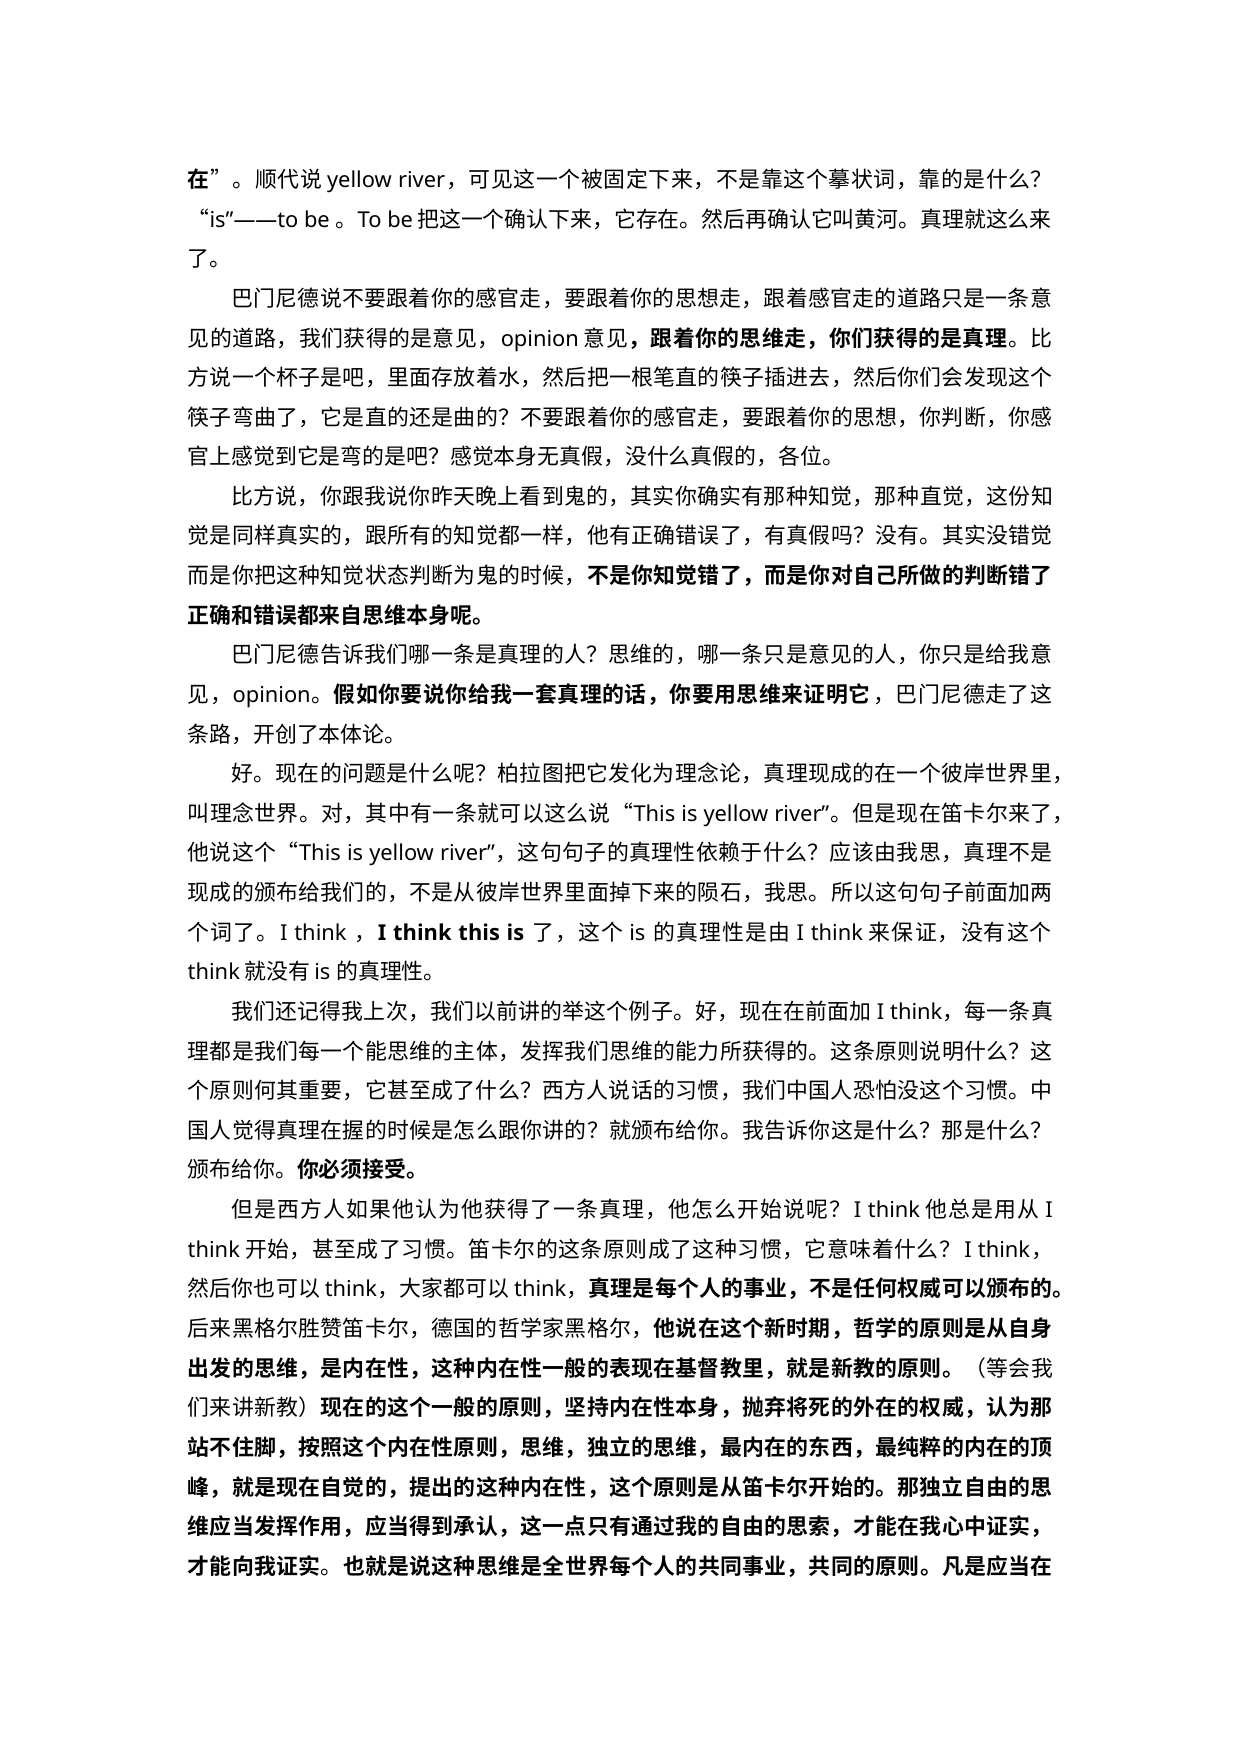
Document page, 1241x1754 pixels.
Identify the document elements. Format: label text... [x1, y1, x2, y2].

text 我们还记得我上次，我们以前讲的举这个例子。好，现在在前面加I think，每一条真理都是我们每一个能思维的主体，发挥我们思维的能力所获得的。这条原则说明什么？这个原则何其重要，它甚至成了什么？西方人说话的习惯，我们中国人恐怕没这个习惯。中国人觉得真理在握的时候是怎么跟你讲的？就颁布给你。我告诉你这是什么？那是什么？颁布给你。你必须接受。 [187, 994, 1053, 1184]
text 巴门尼德说不要跟着你的感官走，要跟着你的思想走，跟着感官走的道路只是一条意见的道路，我们获得的是意见，opinion意见，跟着你的思维走，你们获得的是真理。比方说一个杯子是吧，里面存放着水，然后把一根笔直的筷子插进去，然后你们会发现这个筷子弯曲了，它是直的还是曲的？不要跟着你的感官走，要跟着你的思想，你判断，你感官上感觉到它是弯的是吧？感觉本身无真假，没什么真假的，各位。 [187, 281, 1053, 471]
text 比方说，你跟我说你昨天晚上看到鬼的，其实你确实有那种知觉，那种直觉，这份知觉是同样真实的，跟所有的知觉都一样，他有正确错误了，有真假吗？没有。其实没错觉。而是你把这种知觉状态判断为鬼的时候，不是你知觉错了，而是你对自己所做的判断错了，正确和错误都来自思维本身呢。 [187, 479, 1053, 629]
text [187, 1192, 1053, 1580]
text 好。现在的问题是什么呢？柏拉图把它发化为理念论，真理现成的在一个彼岸世界里，叫理念世界。对，其中有一条就可以这么说“This is yellow river”。但是现在笛卡尔来了，他说这个“This is yellow river”，这句句子的真理性依赖于什么？应该由我思，真理不是现成的颁布给我们的，不是从彼岸世界里面掉下来的陨石，我思。所以这句句子前面加两个词了。I think ，I think this is 了，这个is 的真理性是由I think来保证，没有这个think就没有is 的真理性。 [187, 756, 1053, 986]
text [187, 162, 1053, 273]
text 巴门尼德告诉我们哪一条是真理的人？思维的，哪一条只是意见的人，你只是给我意见，opinion。假如你要说你给我一套真理的话，你要用思维来证明它，巴门尼德走了这条路，开创了本体论。 [187, 637, 1053, 748]
